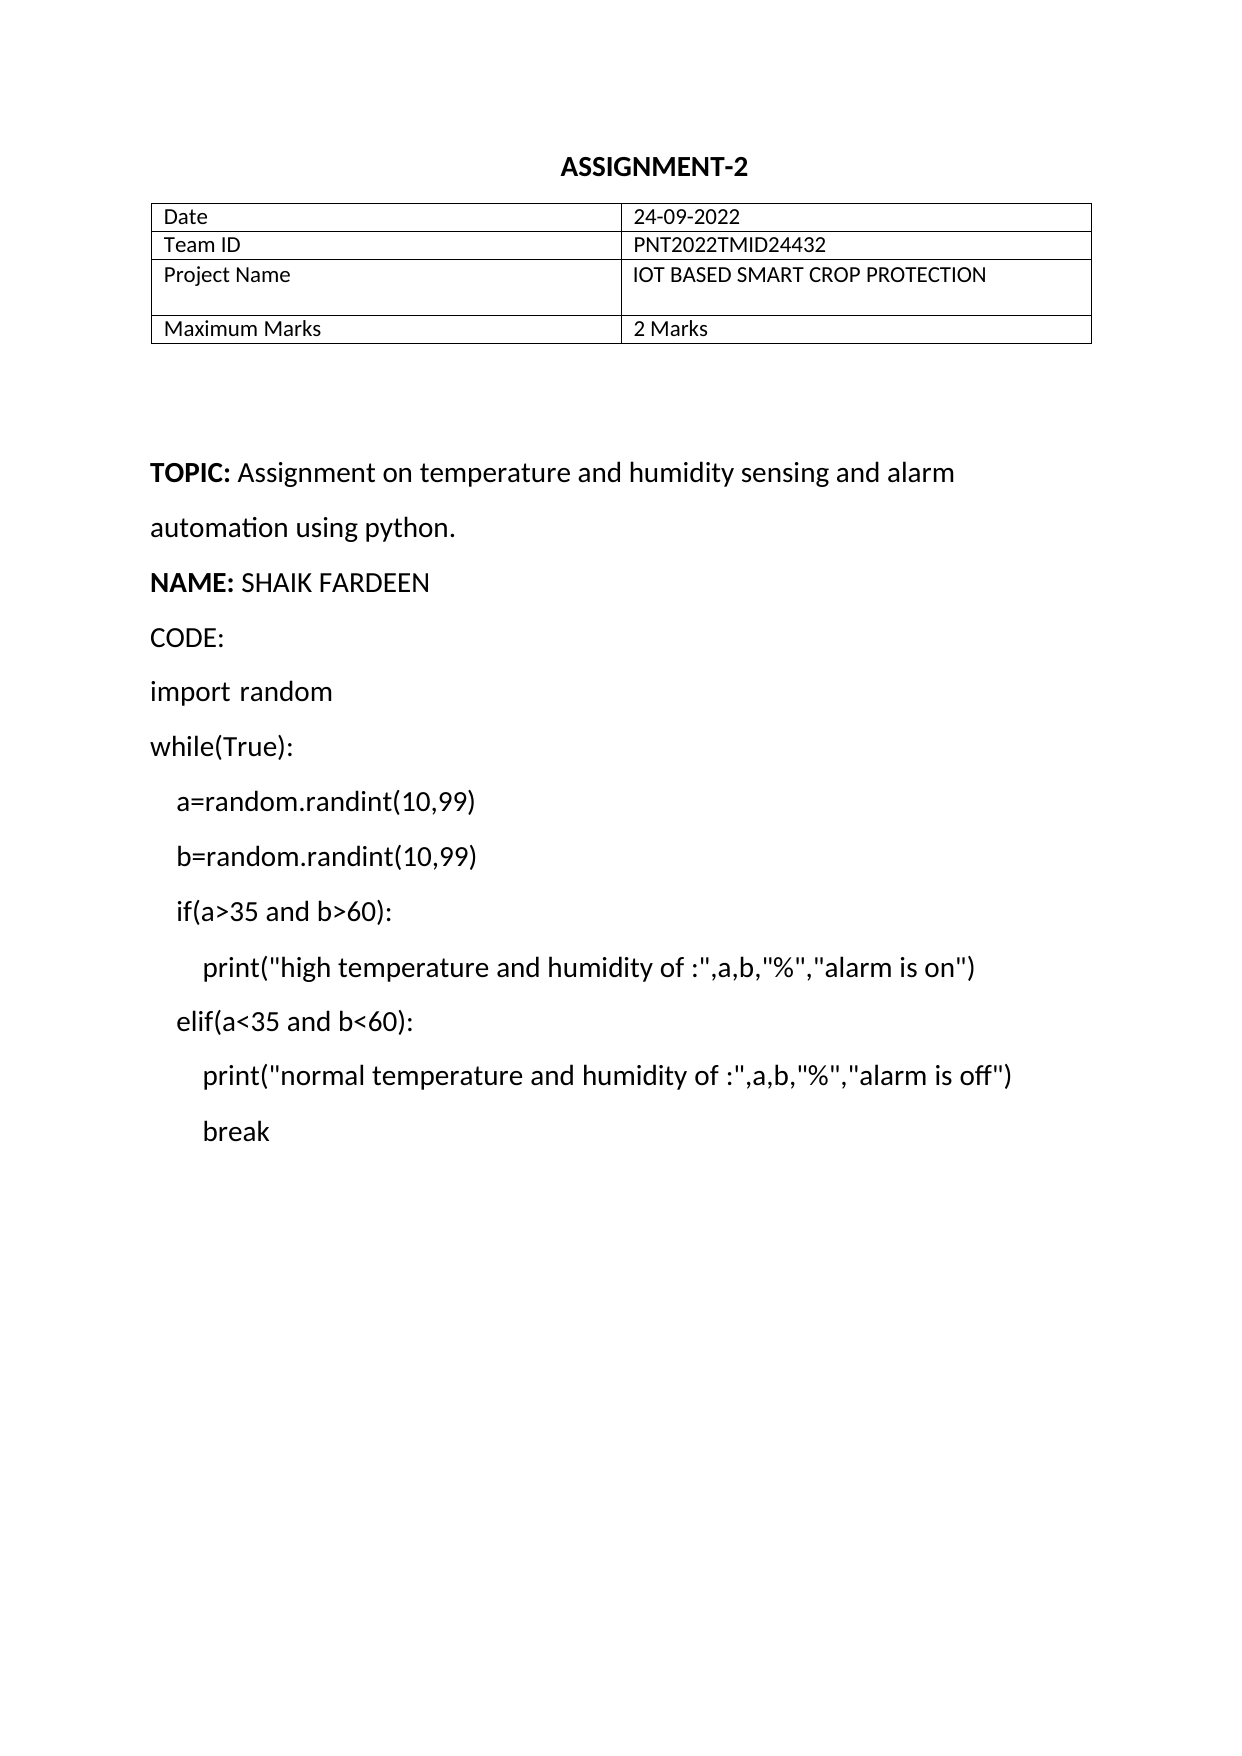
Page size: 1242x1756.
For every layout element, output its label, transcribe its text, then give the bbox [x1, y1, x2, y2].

text NAME: SHAIK FARDEEN CODE: [150, 564, 559, 654]
text TOPIC: Assignment on temperature and humidity sensing and alarm automation using python. [150, 454, 958, 545]
table_cell 2 Marks [622, 316, 1091, 343]
table_header Date [152, 204, 621, 231]
text a=random.randint(10,99) b=random.randint(10,99) if(a>35 and b>60): [176, 783, 479, 929]
table_cell Project Name [152, 260, 621, 315]
text print("normal temperature and humidity of :",a,b,"%","alarm is off") break [202, 1057, 1013, 1148]
title ASSIGNMENT-2 [558, 148, 750, 183]
table_cell PNT2022TMID24432 [622, 232, 1091, 259]
table_cell Maximum Marks [152, 316, 621, 343]
table_cell IOT BASED SMART CROP PROTECTION [622, 260, 1091, 315]
table_header 24-09-2022 [622, 204, 1091, 231]
table_cell Team ID [152, 232, 621, 259]
text import random while(True): [150, 673, 333, 763]
text print("high temperature and humidity of :",a,b,"%","alarm is on") elif(a<35 and b<60): [176, 949, 977, 1038]
